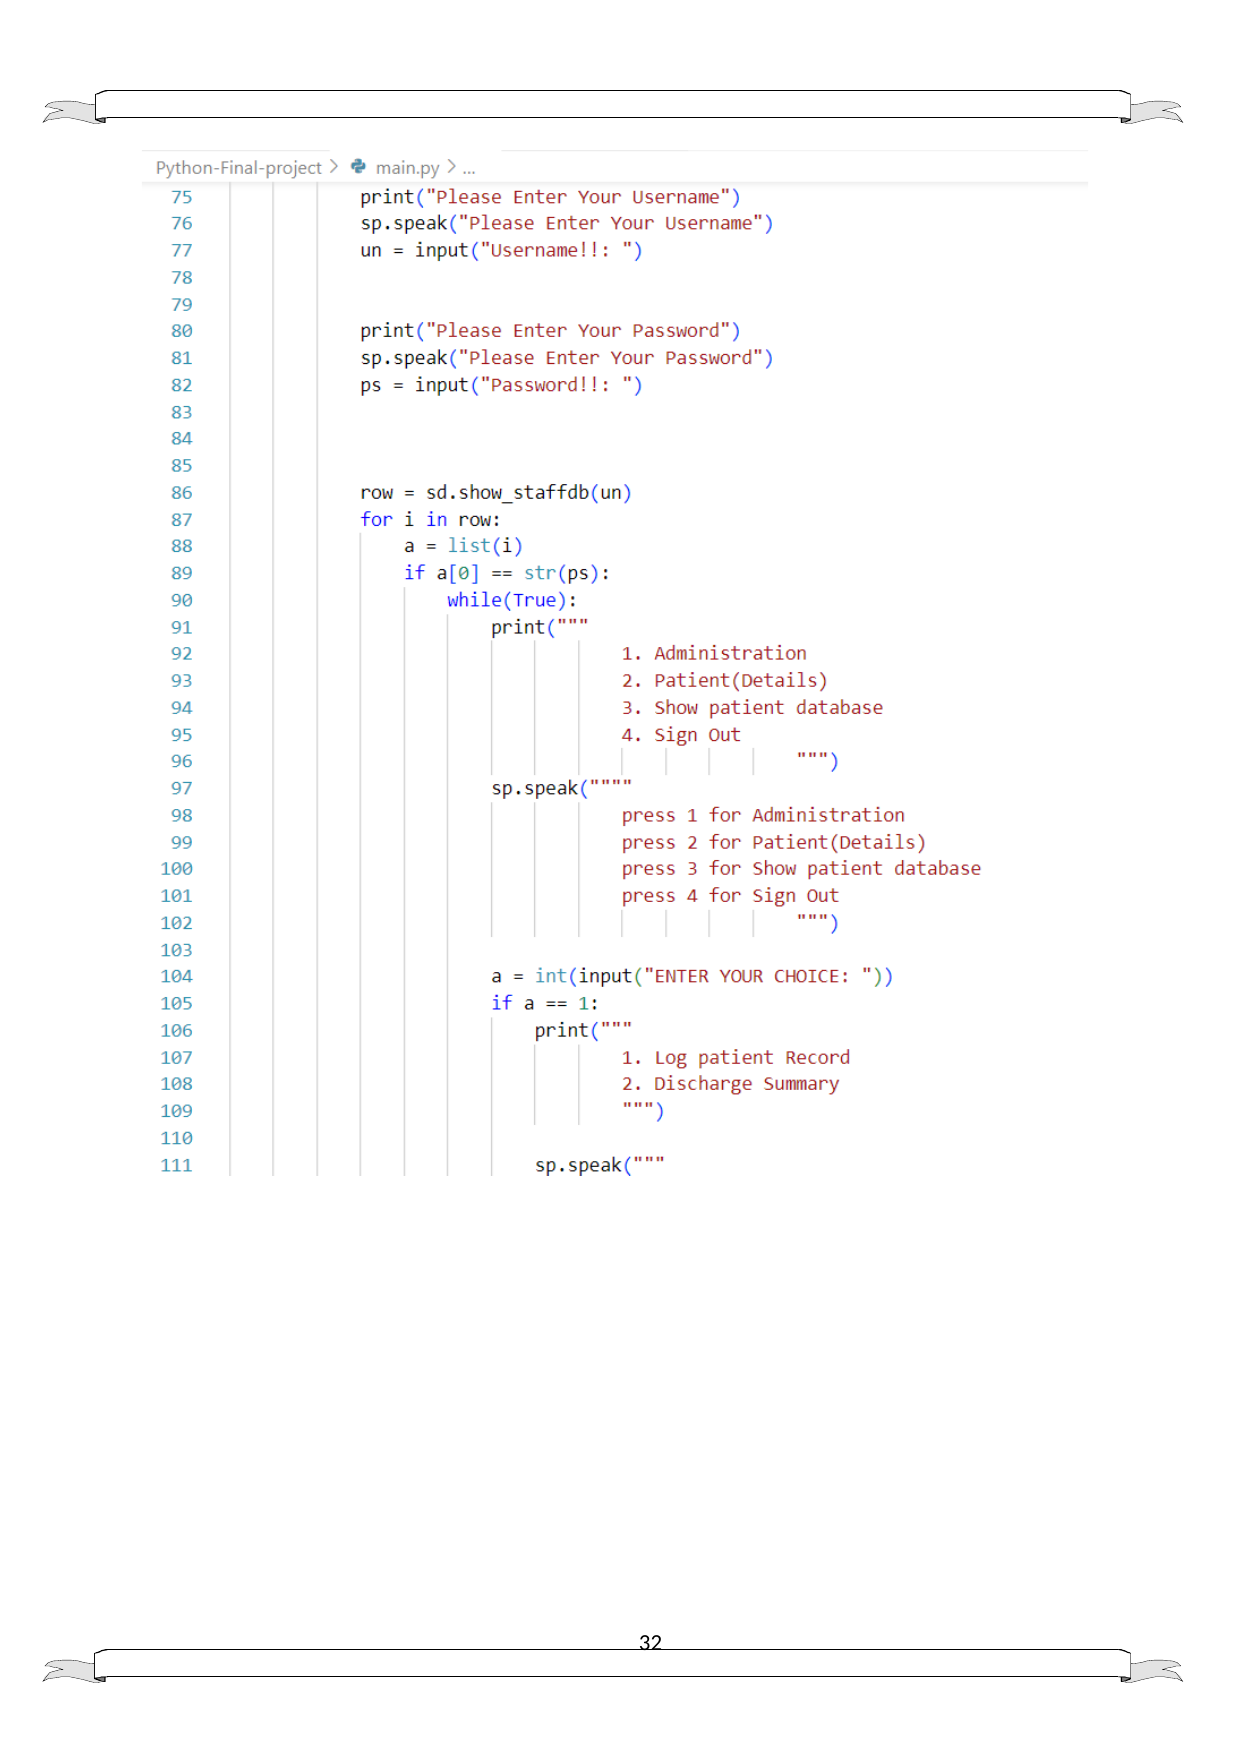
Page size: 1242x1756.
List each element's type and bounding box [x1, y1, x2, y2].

picture [94, 1649, 108, 1682]
picture [141, 150, 1089, 1176]
picture [1118, 90, 1131, 123]
picture [95, 90, 108, 123]
picture [1118, 1649, 1131, 1682]
